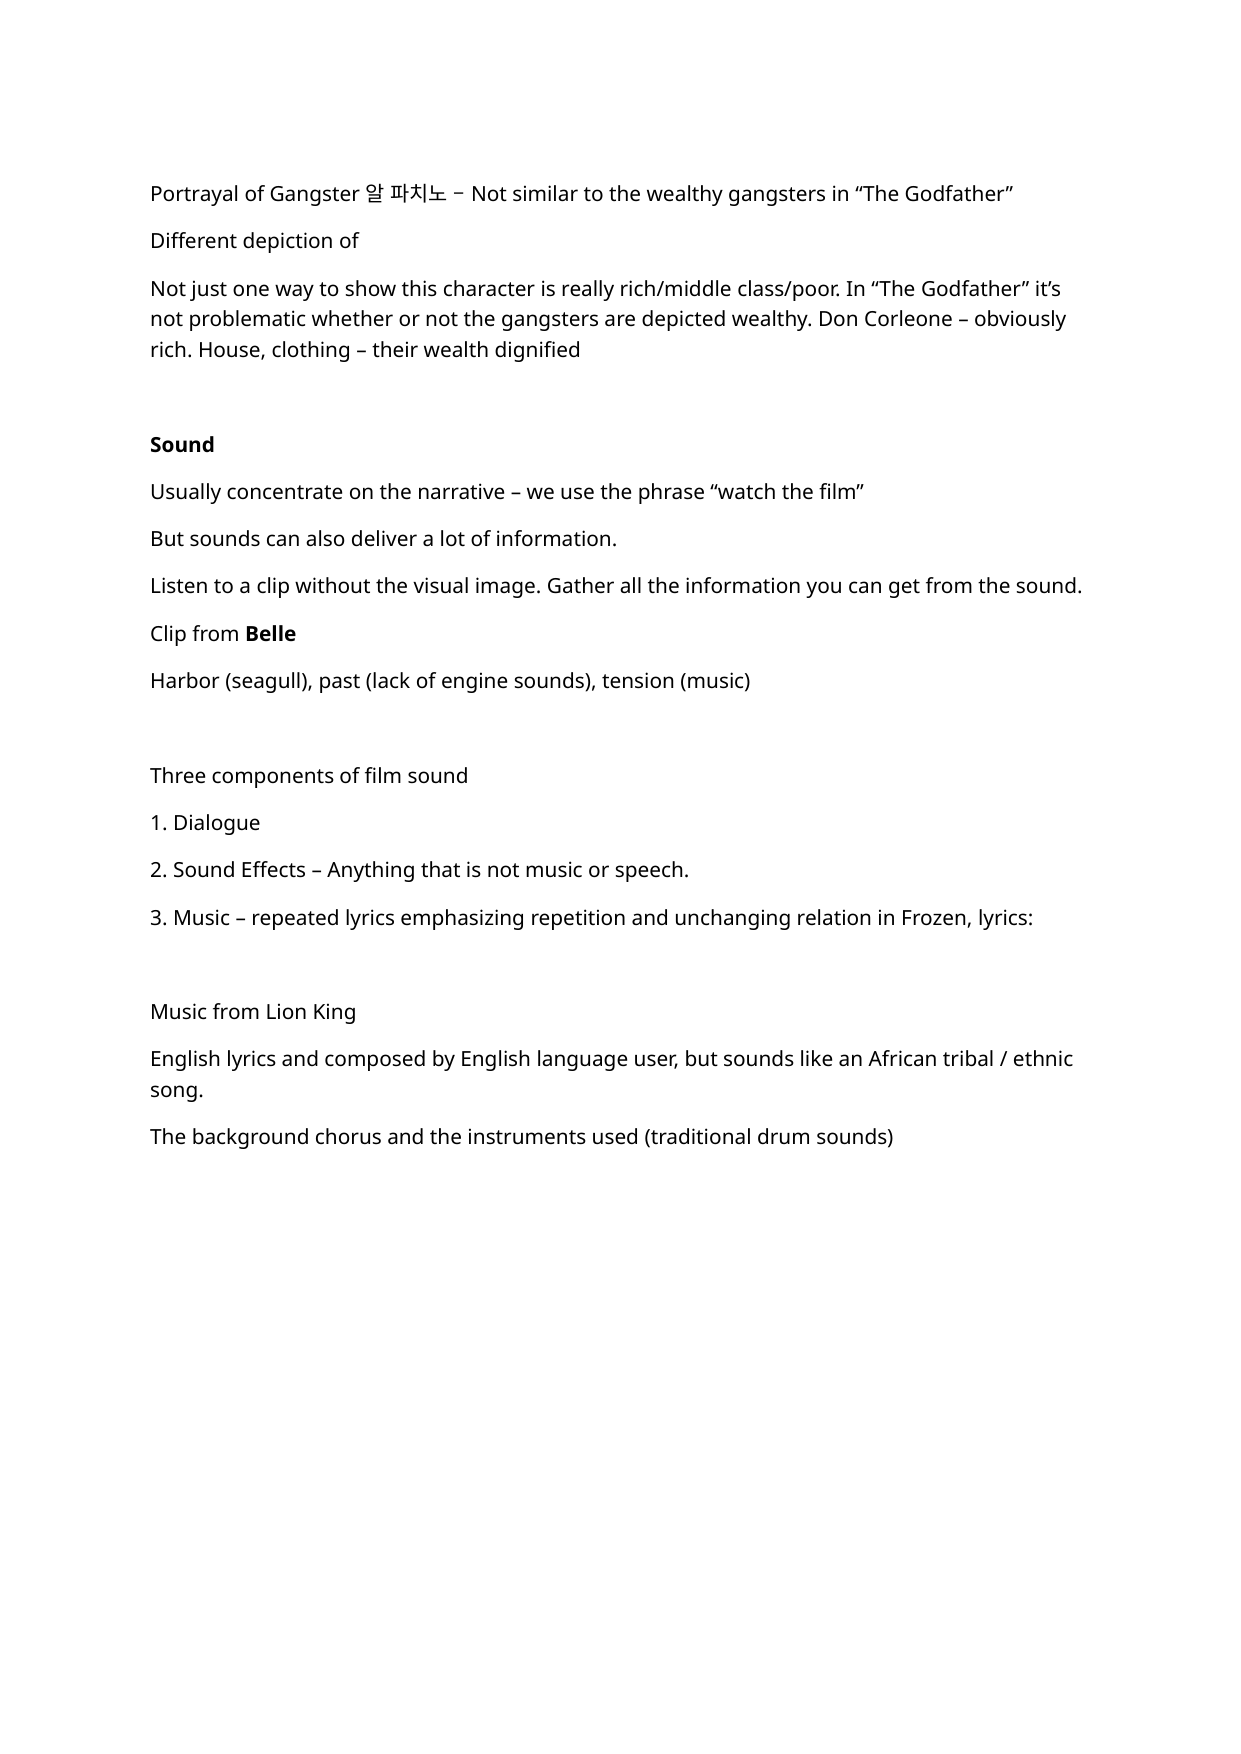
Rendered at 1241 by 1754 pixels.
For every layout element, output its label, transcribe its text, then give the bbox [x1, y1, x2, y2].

text Sound [150, 430, 1090, 458]
text 1. Dialogue [150, 808, 1090, 836]
text Listen to a clip without the visual image. Gather all the information you can get from the sound. [150, 572, 1090, 600]
text Music from Lion King [150, 997, 1090, 1026]
text 2. Sound Effects – Anything that is not music or speech. [150, 855, 1090, 884]
text English lyrics and composed by English language user, but sounds like an African tribal / ethnic song. [150, 1044, 1090, 1103]
text Harbor (seagull), past (lack of engine sounds), tension (music) [150, 666, 1090, 694]
text The background chorus and the instruments used (traditional drum sounds) [150, 1122, 1090, 1151]
text Clip from Belle [150, 619, 1090, 647]
text 3. Music – repeated lyrics emphasizing repetition and unchanging relation in Frozen, lyrics: [150, 903, 1090, 931]
text Not just one way to show this character is really rich/middle class/poor. In “The Godfather” it’s not problematic whether or not the gangsters are depicted wealthy. Don Corleone – obviously rich. House, clothing – their wealth dignified [150, 274, 1090, 363]
text But sounds can also deliver a lot of information. [150, 524, 1090, 553]
text Three components of film sound [150, 761, 1090, 789]
text Usually concentrate on the narrative – we use the phrase “watch the film” [150, 477, 1090, 505]
text Portrayal of Gangster 알 파치노 – Not similar to the wealthy gangsters in “The Godfather” [150, 177, 1090, 207]
text Different depiction of [150, 227, 1090, 255]
